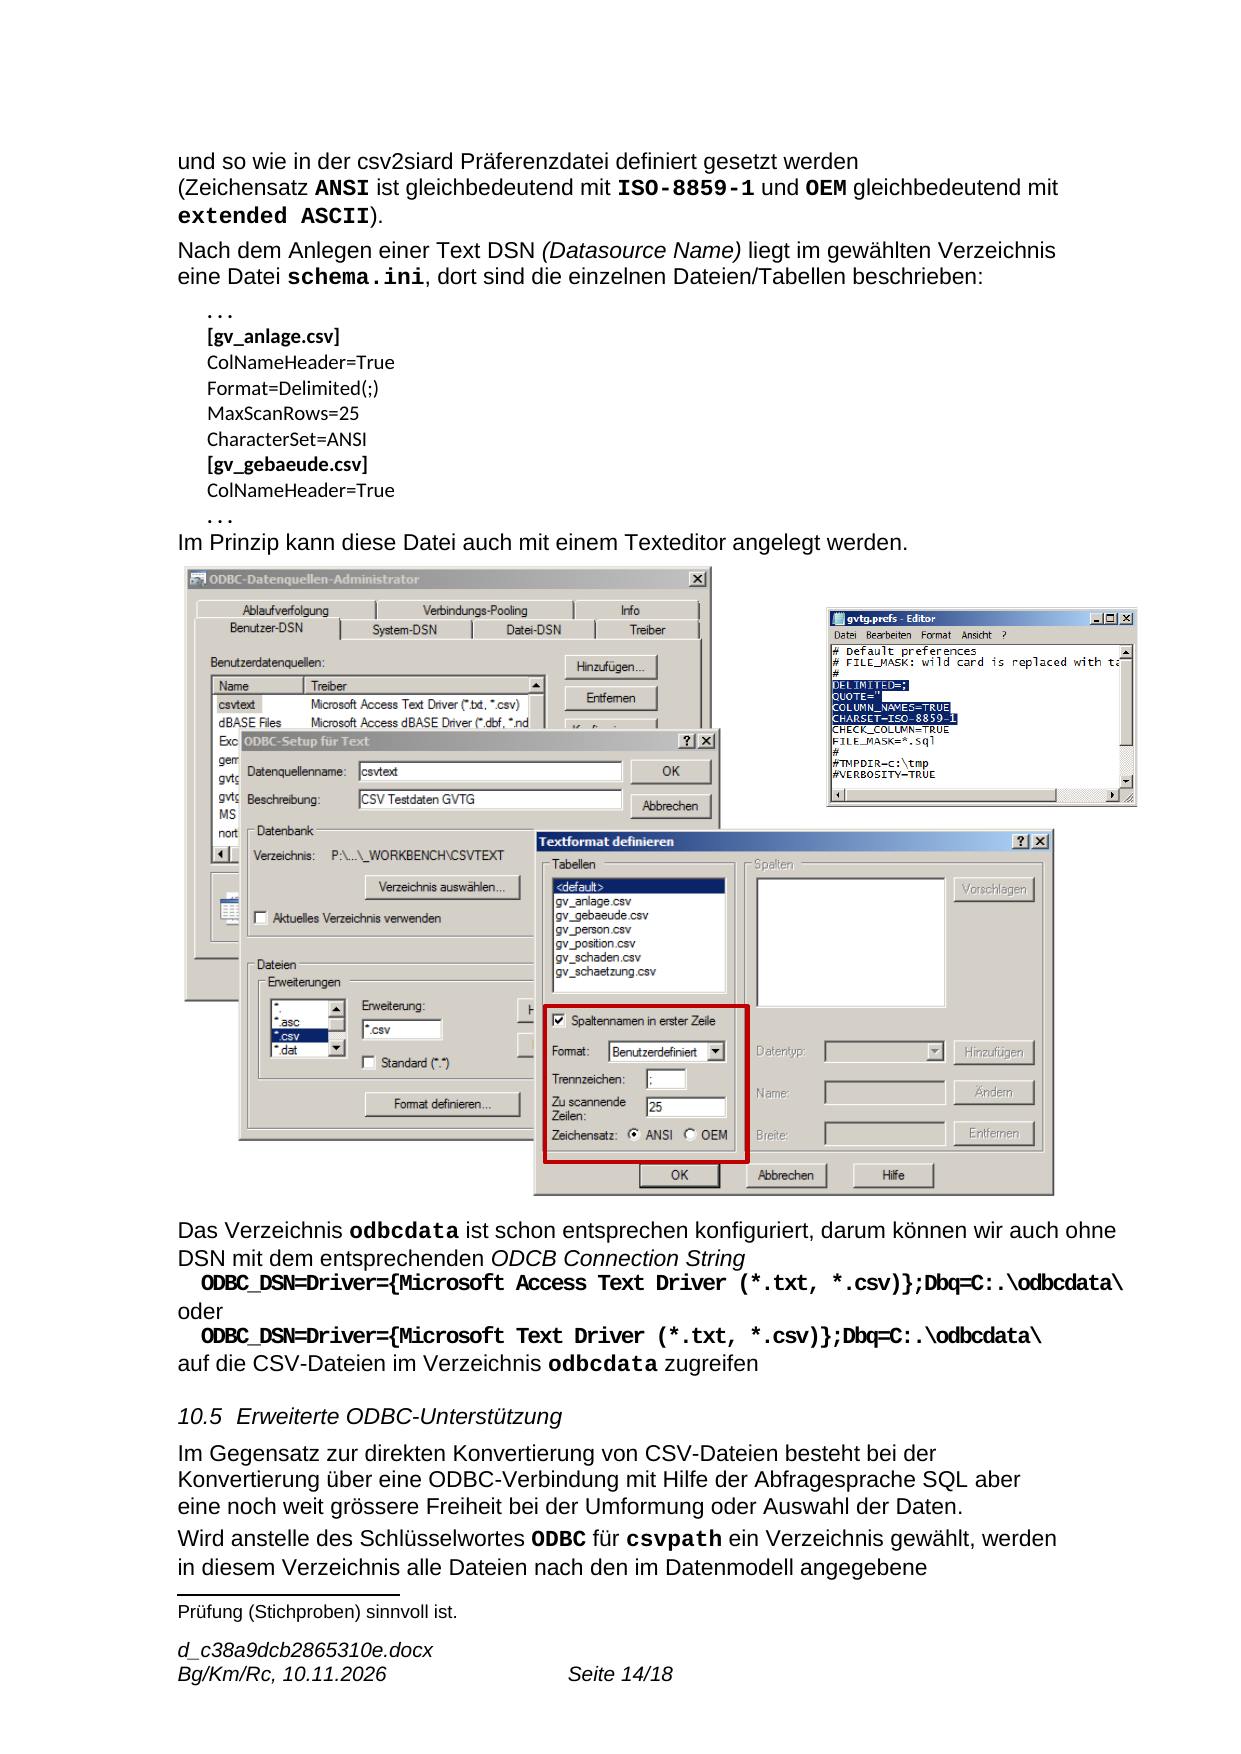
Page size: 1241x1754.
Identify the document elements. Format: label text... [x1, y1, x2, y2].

text CharacterSet=ANSI [207, 426, 1063, 451]
text . . . [207, 298, 1063, 323]
text ColNameHeader=True [207, 349, 1063, 374]
text Nach dem Anlegen einer Text DSN (Datasource Name) liegt im gewählten Verzeichnis eine Datei schema.ini, dort sind die einzelnen Dateien/Tabellen beschrieben: [177, 237, 1063, 292]
picture [177, 561, 1138, 1211]
subtitle Erweiterte ODBC-Unterstützung [177, 1403, 1063, 1430]
text Im Gegensatz zur direkten Konvertierung von CSV-Dateien besteht bei der Konvertierung über eine ODBC-Verbindung mit Hilfe der Abfragesprache SQL aber eine noch weit grössere Freiheit bei der Umformung oder Auswahl der Daten. [177, 1440, 1063, 1519]
text Format=Delimited(;) [207, 375, 1063, 400]
text Im Prinzip kann diese Datei auch mit einem Texteditor angelegt werden. [177, 528, 1063, 555]
text MaxScanRows=25 [207, 400, 1063, 426]
text Das Verzeichnis odbcdata ist schon entsprechen konfiguriert, darum können wir auch ohne DSN mit dem entsprechenden ODCB Connection String ODBC_DSN=Driver={Microsoft Access Text Driver (*.txt, *.csv)};Dbq=C:.\odbcdata\ oder ODBC_DSN=Driver={Microsoft Text Driver (*.txt, *.csv)};Dbq=C:.\odbcdata\ auf die CSV-Dateien im Verzeichnis odbcdata zugreifen [177, 1217, 1167, 1378]
text [gv_anlage.csv] [207, 323, 1063, 349]
text ColNameHeader=True [207, 477, 1063, 503]
text [gv_gebaeude.csv] [207, 452, 1063, 477]
text . . . [207, 503, 1063, 528]
